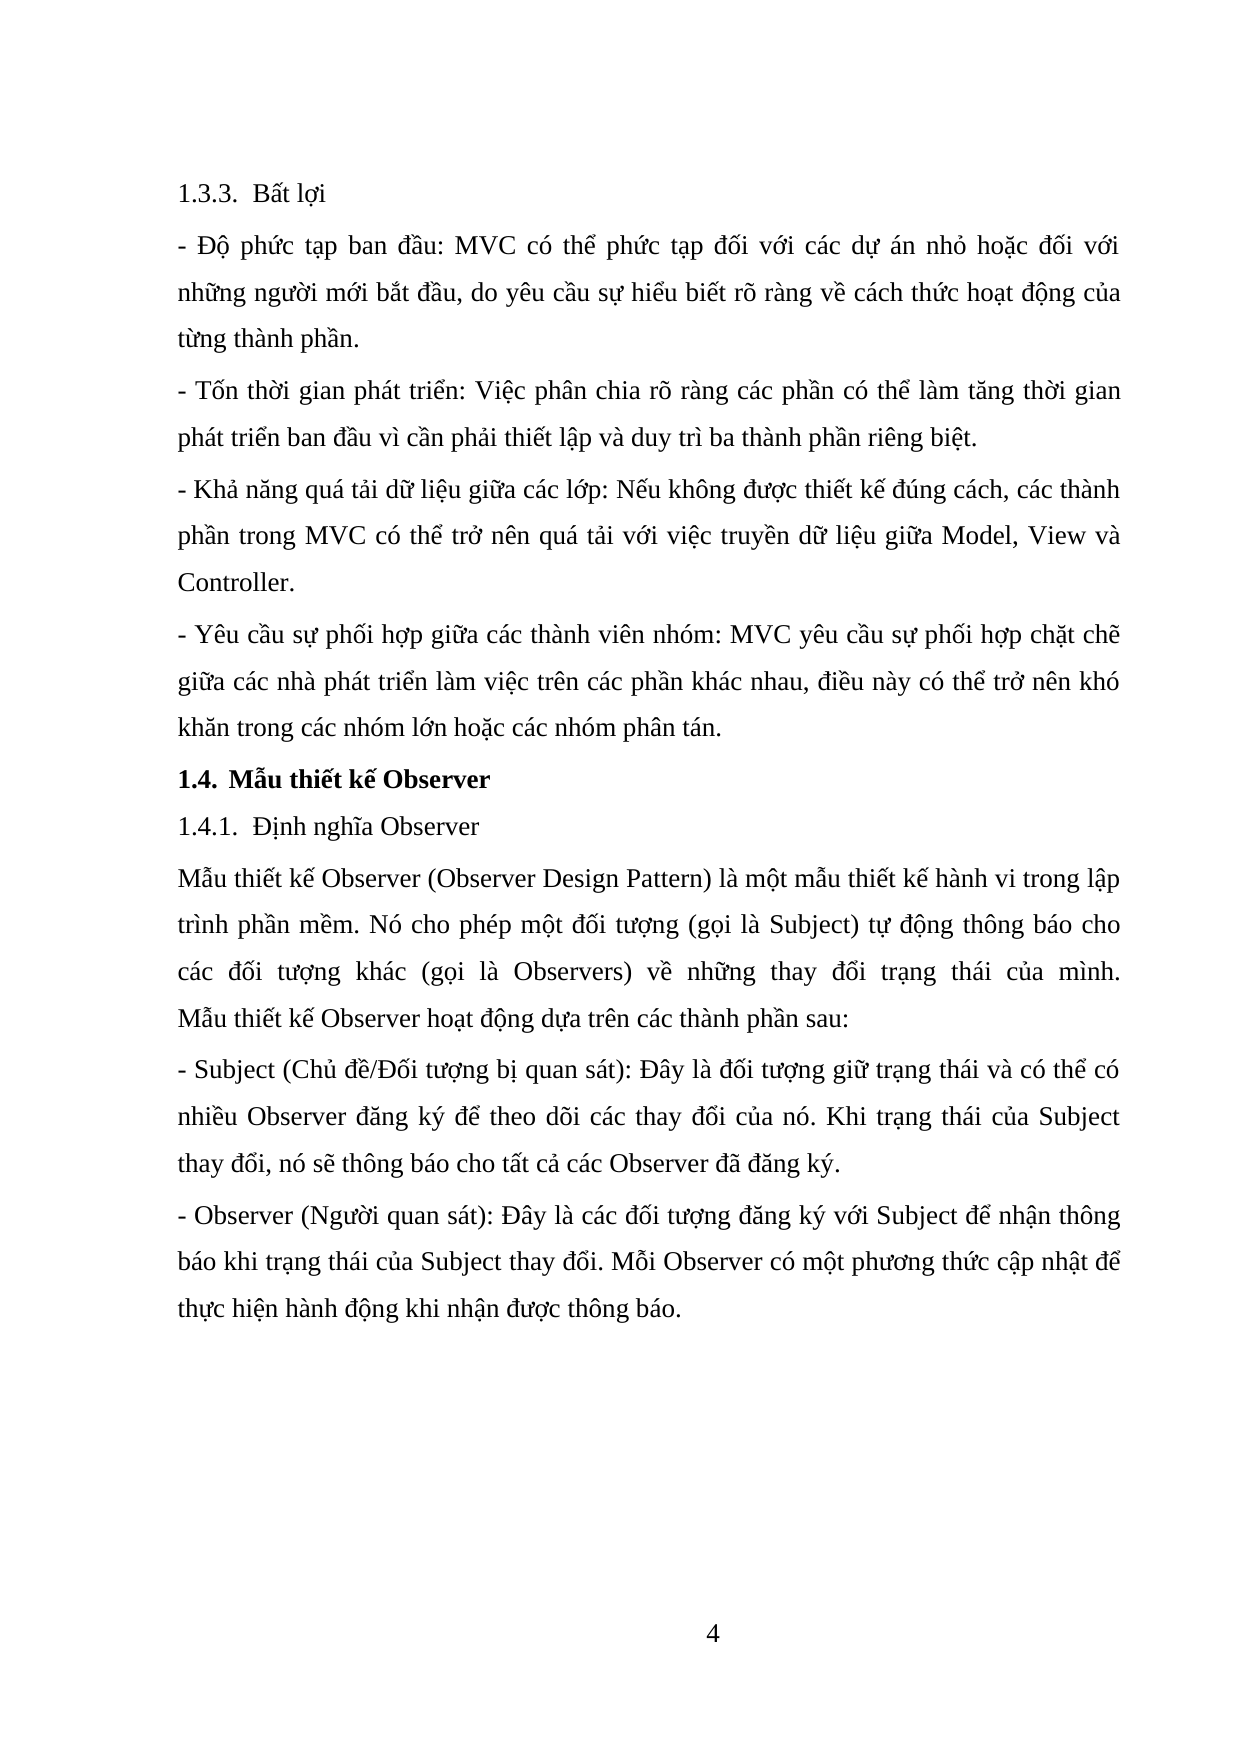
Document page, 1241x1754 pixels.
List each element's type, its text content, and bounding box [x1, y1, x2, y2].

text Mẫu thiết kế Observer (Observer Design Pattern) là một mẫu thiết kế hành vi trong lập trình phần mềm. Nó cho phép một đối tượng (gọi là Subject) tự động thông báo cho các đối tượng khác (gọi là Observers) về những thay đổi trạng thái của mình. Mẫu thiết kế Observer hoạt động dựa trên các thành phần sau: [177, 862, 1122, 1033]
text - Subject (Chủ đề/Đối tượng bị quan sát): Đây là đối tượng giữ trạng thái và có thể có nhiều Observer đăng ký để theo dõi các thay đổi của nó. Khi trạng thái của Subject thay đổi, nó sẽ thông báo cho tất cả các Observer đã đăng ký. [177, 1054, 1122, 1178]
list Bất lợi [177, 177, 1122, 208]
subtitle Mẫu thiết kế Observer [177, 763, 1122, 794]
text - Tốn thời gian phát triển: Việc phân chia rõ ràng các phần có thể làm tăng thời gian phát triển ban đầu vì cần phải thiết lập và duy trì ba thành phần riêng biệt. [177, 374, 1122, 452]
text - Độ phức tạp ban đầu: MVC có thể phức tạp đối với các dự án nhỏ hoặc đối với những người mới bắt đầu, do yêu cầu sự hiểu biết rõ ràng về cách thức hoạt động của từng thành phần. [177, 229, 1122, 353]
list Định nghĩa Observer [177, 810, 1122, 841]
text - Khả năng quá tải dữ liệu giữa các lớp: Nếu không được thiết kế đúng cách, các thành phần trong MVC có thể trở nên quá tải với việc truyền dữ liệu giữa Model, View và Controller. [177, 473, 1122, 597]
text - Yêu cầu sự phối hợp giữa các thành viên nhóm: MVC yêu cầu sự phối hợp chặt chẽ giữa các nhà phát triển làm việc trên các phần khác nhau, điều này có thể trở nên khó khăn trong các nhóm lớn hoặc các nhóm phân tán. [177, 618, 1122, 742]
text - Observer (Người quan sát): Đây là các đối tượng đăng ký với Subject để nhận thông báo khi trạng thái của Subject thay đổi. Mỗi Observer có một phương thức cập nhật để thực hiện hành động khi nhận được thông báo. [177, 1199, 1122, 1323]
